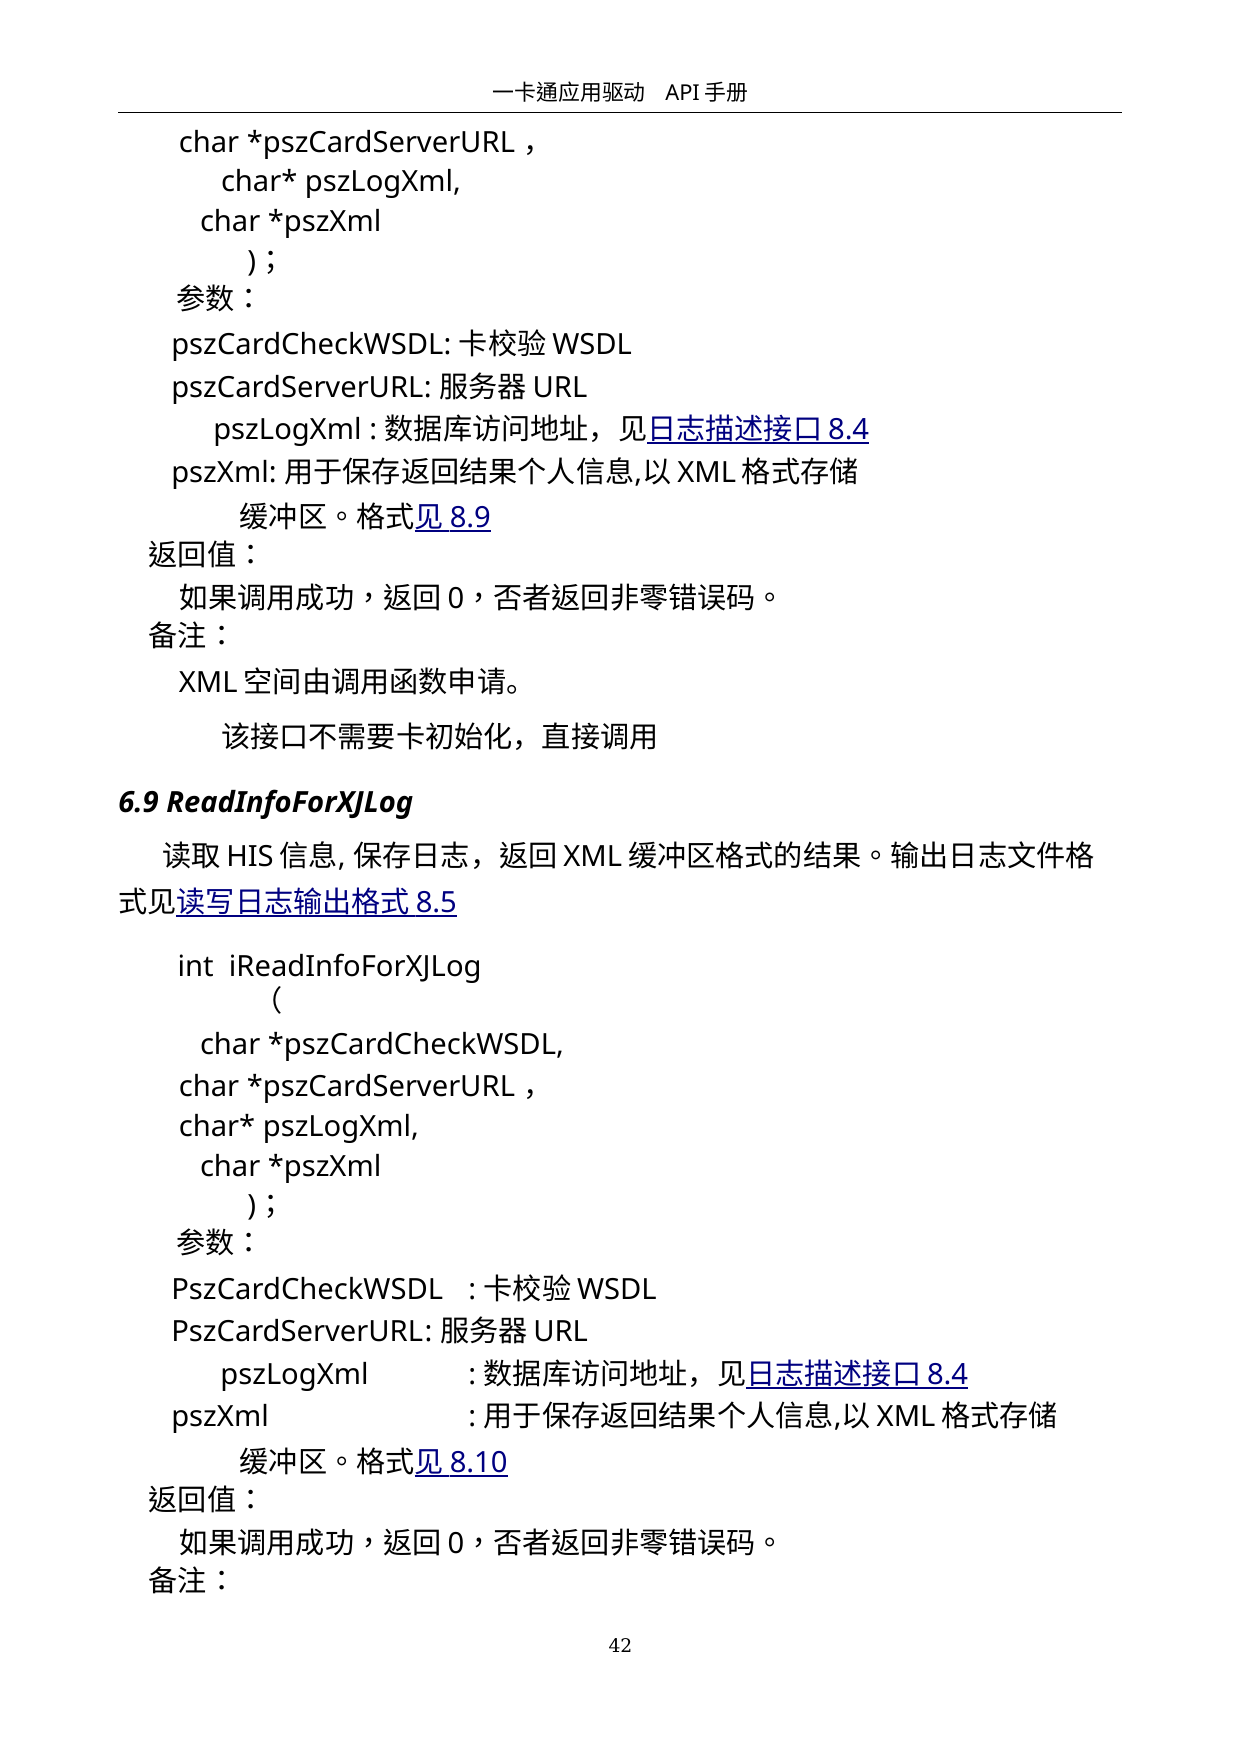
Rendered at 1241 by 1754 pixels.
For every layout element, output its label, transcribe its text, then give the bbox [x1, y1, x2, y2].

text pszCardCheckWSDL: 卡校验WSDL [118, 321, 1122, 363]
text pszCardServerURL: 服务器URL [118, 363, 1122, 406]
subtitle 6.9 ReadInfoForXJLog [118, 781, 1122, 821]
text 参数： [118, 283, 1122, 321]
text 返回值： [118, 539, 1122, 578]
text XML空间由调用函数申请。 [118, 659, 1122, 701]
text 缓冲区。格式见8.10 [118, 1438, 1122, 1484]
text 该接口不需要卡初始化，直接调用 [118, 713, 1122, 756]
text PszCardServerURL : 服务器URL [118, 1308, 1122, 1350]
text 如果调用成功，返回0，否者返回非零错误码。 [118, 1522, 1122, 1565]
text pszXml : 用于保存返回结果个人信息,以XML格式存储 [118, 1393, 1122, 1438]
text char *pszCardServerURL ， [118, 118, 1122, 161]
text pszLogXml : 数据库访问地址，见日志描述接口8.4 [118, 406, 1122, 448]
text PszCardCheckWSDL : 卡校验WSDL [118, 1266, 1122, 1308]
text 参数： [118, 1228, 1122, 1266]
text char *pszXml [118, 1145, 1122, 1184]
text char* pszLogXml, [118, 161, 1122, 200]
text pszXml: 用于保存返回结果个人信息,以XML格式存储 [118, 448, 1122, 494]
text char *pszXml [118, 200, 1122, 240]
text char *pszCardCheckWSDL, [118, 1023, 1122, 1063]
text char *pszCardServerURL ， [118, 1063, 1122, 1105]
text )； [118, 240, 1122, 283]
text )； [118, 1184, 1122, 1228]
text 备注： [118, 621, 1122, 659]
text 读取HIS信息, 保存日志，返回XML缓冲区格式的结果。输出日志文件格式见读写日志输出格式8.5 [118, 833, 1122, 921]
text pszLogXml : 数据库访问地址，见日志描述接口8.4 [162, 1350, 1122, 1393]
text 返回值： [118, 1484, 1122, 1522]
text int iReadInfoForXJLog [118, 945, 1122, 985]
text 缓冲区。格式见8.9 [118, 494, 1122, 539]
text 备注： [118, 1565, 1122, 1603]
text （ [118, 985, 1122, 1023]
text char* pszLogXml, [118, 1105, 1122, 1145]
text 如果调用成功，返回0，否者返回非零错误码。 [118, 578, 1122, 621]
